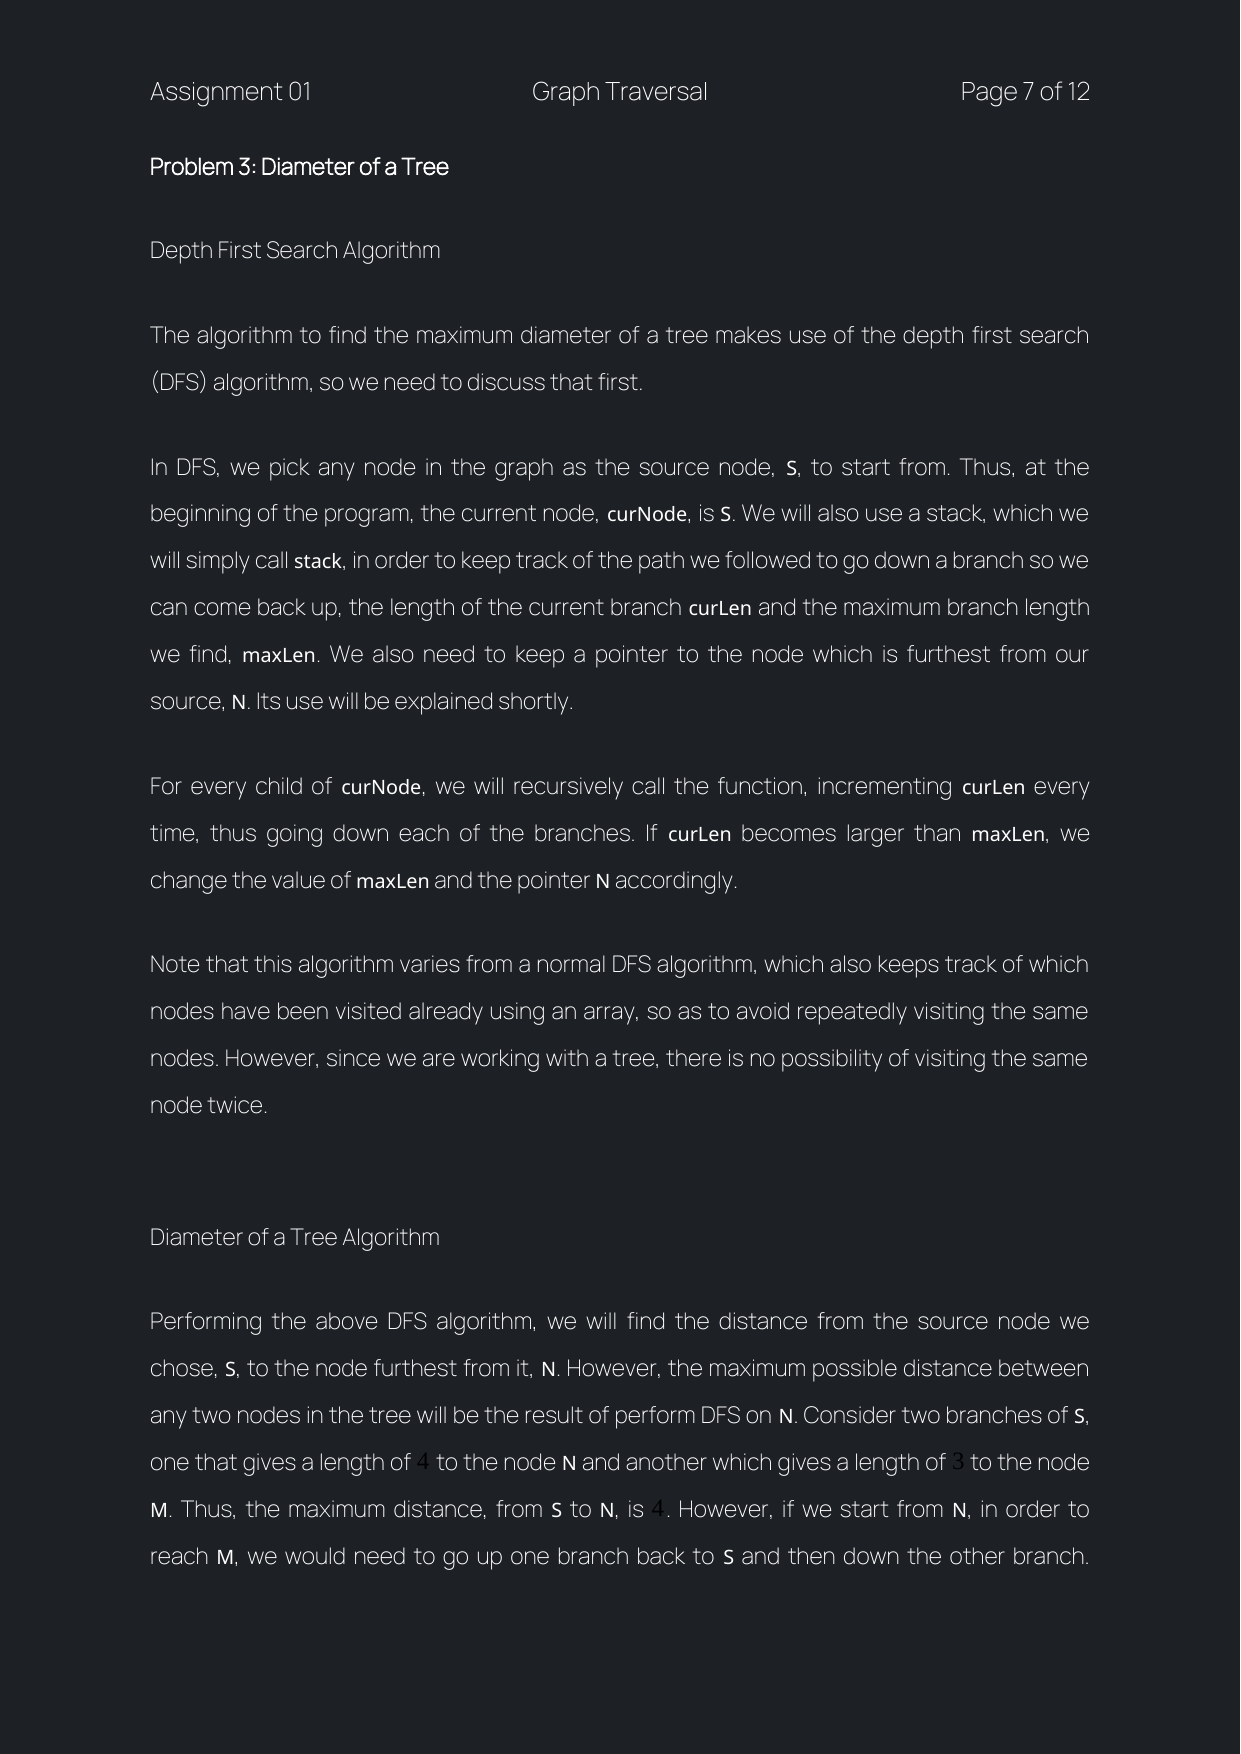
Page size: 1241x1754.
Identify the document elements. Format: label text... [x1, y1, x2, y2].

text Note that this algorithm varies from a normal DFS algorithm, which also keeps track of which nodes have been visited already using an array, so as to avoid repeatedly visiting the same nodes. However, since we are working with a tree, there is no possibility of visiting the same node twice. [150, 948, 1090, 1121]
text For every child of curNode, we will recursively call the function, incrementing curLen every time, thus going down each of the branches. If curLen becomes larger than maxLen, we change the value of maxLen and the pointer N accordingly. [150, 770, 1090, 895]
text Problem 3: Diameter of a Tree [150, 150, 1090, 181]
text Depth First Search Algorithm [150, 234, 1090, 266]
text Diameter of a Tree Algorithm [150, 1221, 1090, 1252]
text The algorithm to find the maximum diameter of a tree makes use of the depth first search (DFS) algorithm, so we need to discuss that first. [150, 319, 1090, 397]
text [150, 1305, 1090, 1571]
text In DFS, we pick any node in the graph as the source node, S, to start from. Thus, at the beginning of the program, the current node, curNode, is S. We will also use a stack, which we will simply call stack, in order to keep track of the path we followed to go down a branch so we can come back up, the length of the current branch curLen and the maximum branch length we find, maxLen. We also need to keep a pointer to the node which is furthest from our source, N. Its use will be explained shortly. [150, 450, 1090, 717]
